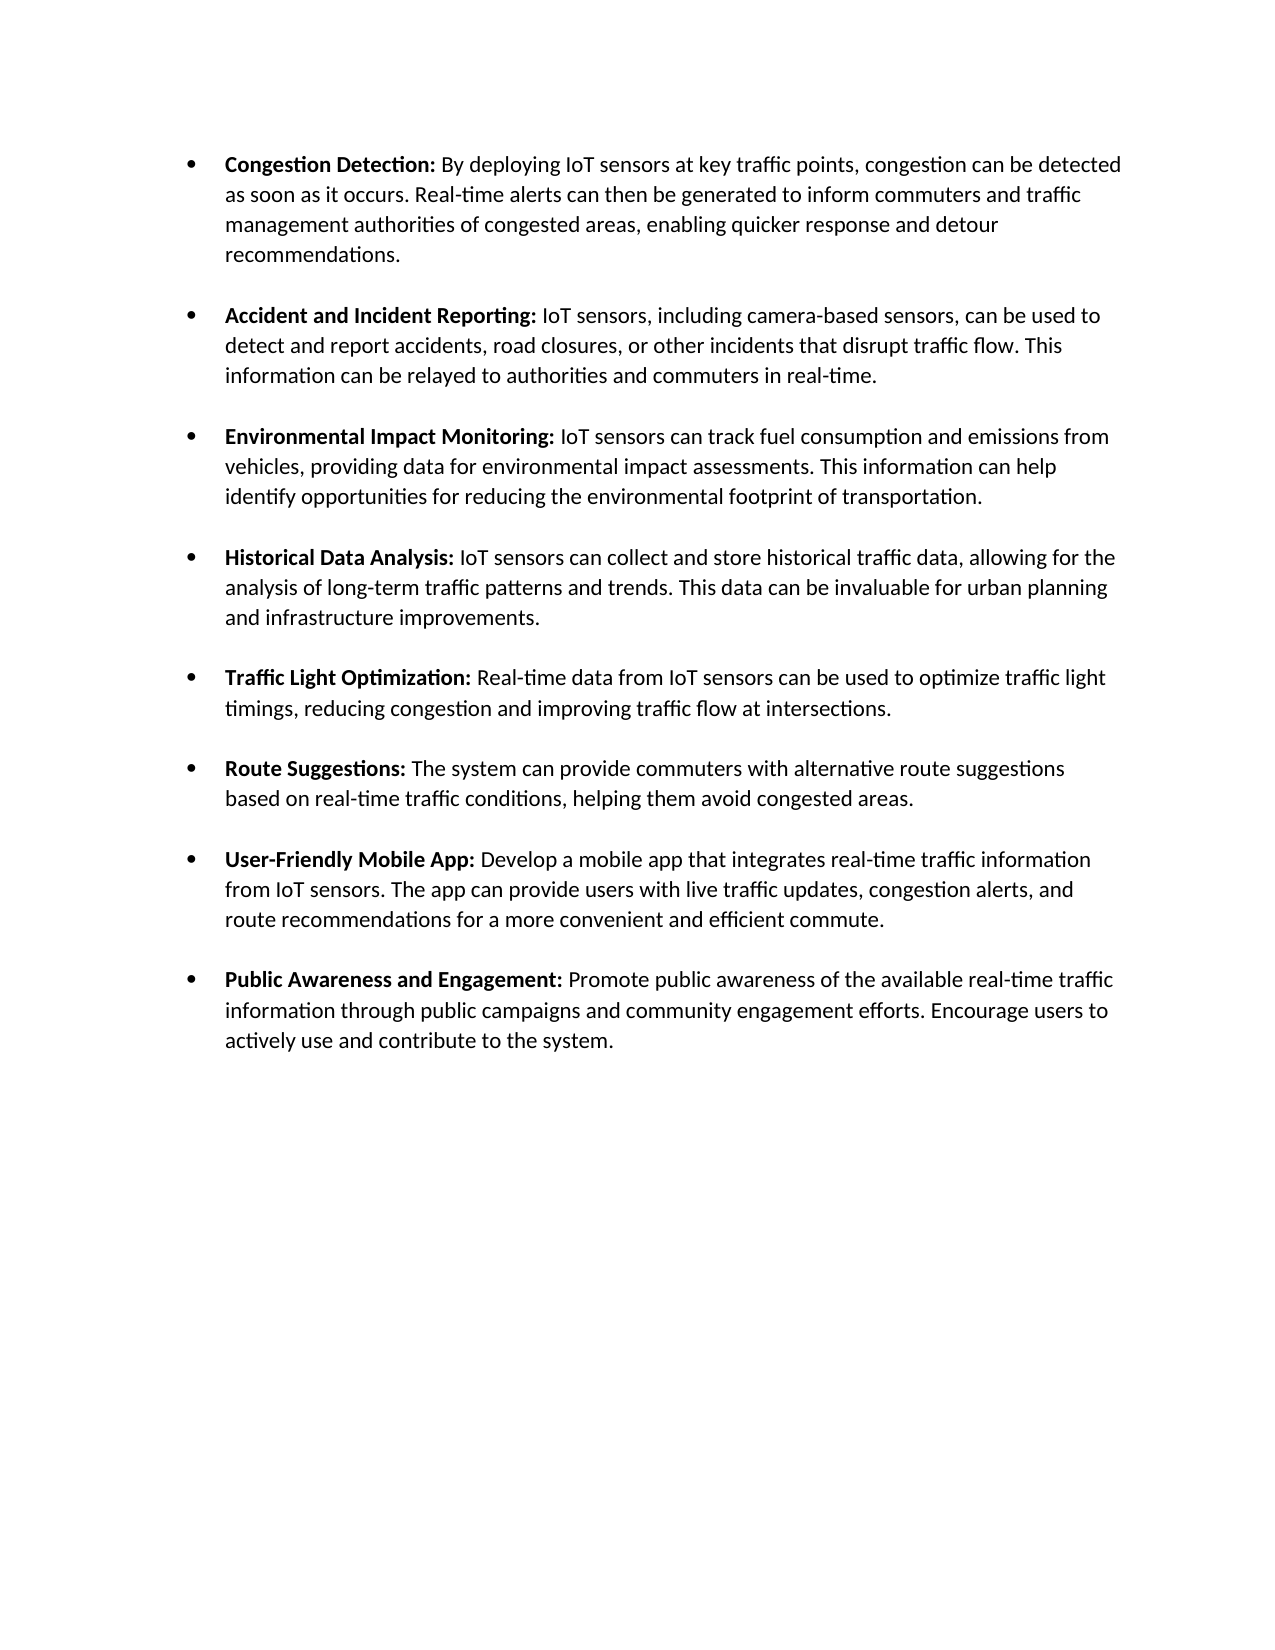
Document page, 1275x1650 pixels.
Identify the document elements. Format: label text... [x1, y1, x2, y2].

list User-Friendly Mobile App: Develop a mobile app that integrates real-time traffic information from IoT sensors. The app can provide users with live traffic updates, congestion alerts, and route recommendations for a more convenient and efficient commute. [187, 845, 1125, 933]
list Route Suggestions: The system can provide commuters with alternative route suggestions based on real-time traffic conditions, helping them avoid congested areas. [187, 754, 1125, 812]
list Accident and Incident Reporting: IoT sensors, including camera-based sensors, can be used to detect and report accidents, road closures, or other incidents that disrupt traffic flow. This information can be relayed to authorities and commuters in real-time. [187, 301, 1125, 389]
list Environmental Impact Monitoring: IoT sensors can track fuel consumption and emissions from vehicles, providing data for environmental impact assessments. This information can help identify opportunities for reducing the environmental footprint of transportation. [187, 422, 1125, 510]
list Public Awareness and Engagement: Promote public awareness of the available real-time traffic information through public campaigns and community engagement efforts. Encourage users to actively use and contribute to the system. [187, 966, 1125, 1054]
list Congestion Detection: By deploying IoT sensors at key traffic points, congestion can be detected as soon as it occurs. Real-time alerts can then be generated to inform commuters and traffic management authorities of congested areas, enabling quicker response and detour recommendations. [187, 150, 1125, 269]
list Traffic Light Optimization: Real-time data from IoT sensors can be used to optimize traffic light timings, reducing congestion and improving traffic flow at intersections. [187, 663, 1125, 722]
list Historical Data Analysis: IoT sensors can collect and store historical traffic data, allowing for the analysis of long-term traffic patterns and trends. This data can be invaluable for urban planning and infrastructure improvements. [187, 543, 1125, 631]
